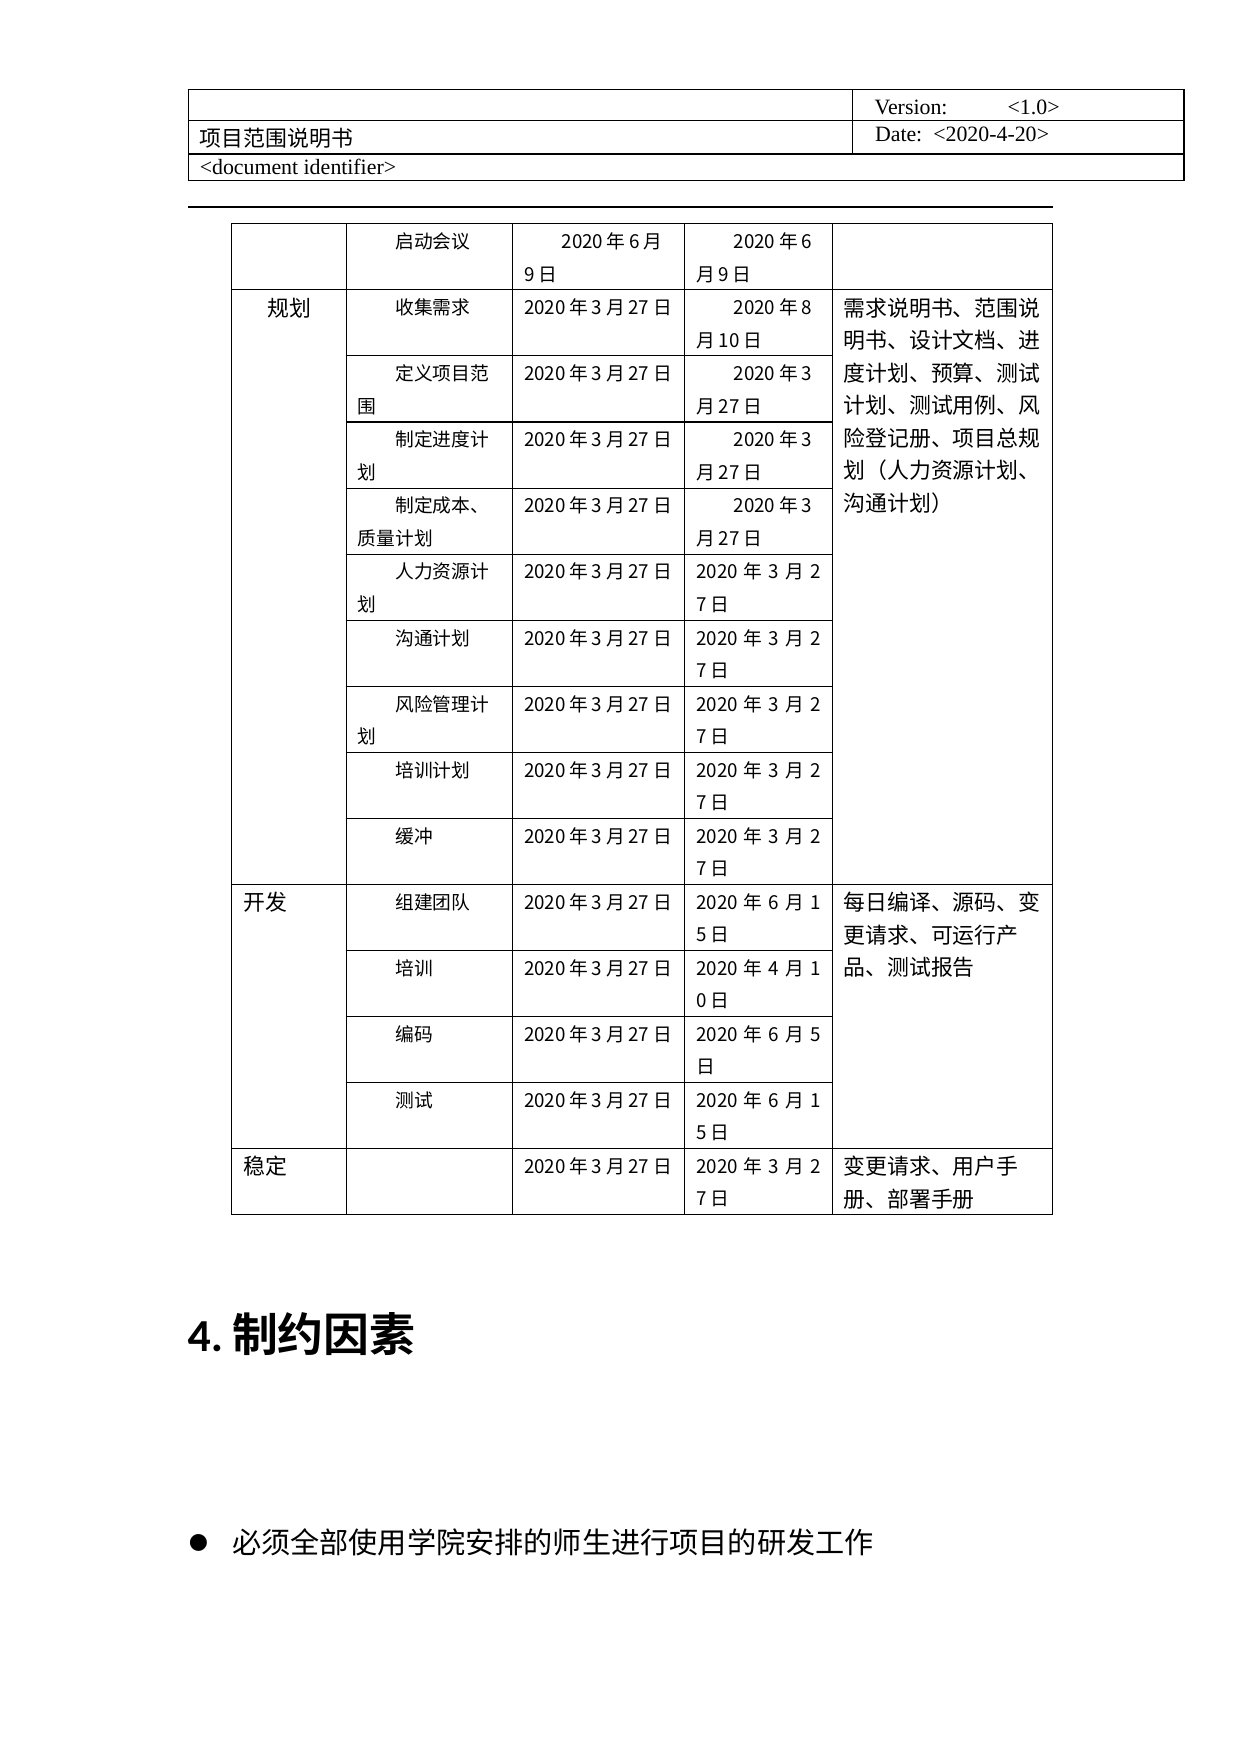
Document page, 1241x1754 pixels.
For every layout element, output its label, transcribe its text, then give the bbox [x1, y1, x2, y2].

table_cell 2020年3月27日 [685, 489, 832, 553]
table_cell 变更请求、用户手册、部署手册 [833, 1149, 1052, 1214]
table_cell 启动会议 [347, 224, 512, 289]
table_cell 2020年3月27日 [513, 621, 684, 686]
list 必须全部使用学院安排的师生进行项目的研发工作 [187, 1508, 1053, 1573]
subtitle 制约因素 [187, 1283, 1053, 1380]
table_cell 2020年3月27日 [513, 290, 684, 355]
table_cell 2020年3月27日 [685, 819, 832, 884]
table_cell 2020年3月27日 [513, 753, 684, 818]
table_cell 2020年3月27日 [685, 356, 832, 421]
table_cell 制定成本、质量计划 [347, 489, 512, 553]
table_cell 2020年3月27日 [513, 489, 684, 553]
table_cell 2020年3月27日 [513, 951, 684, 1016]
table_cell 2020年6月5日 [685, 1017, 832, 1082]
table_cell 2020年3月27日 [685, 687, 832, 752]
table_cell 2020年3月27日 [513, 1083, 684, 1148]
table_cell 人力资源计划 [347, 555, 512, 619]
table_cell 2020年3月27日 [685, 423, 832, 487]
table_cell 2020年6月15日 [685, 1083, 832, 1148]
table_cell 制定进度计划 [347, 423, 512, 487]
table_cell 2020年3月27日 [513, 885, 684, 950]
table_cell 2020年6月15日 [685, 885, 832, 950]
table_cell 规划 [232, 290, 346, 884]
table_cell 2020年3月27日 [513, 819, 684, 884]
table_cell 风险管理计划 [347, 687, 512, 752]
table_cell 每日编译、源码、变更请求、可运行产品、测试报告 [833, 885, 1052, 1148]
table_cell 2020年3月27日 [685, 1149, 832, 1214]
table_cell 定义项目范围 [347, 356, 512, 421]
table_cell 稳定 [232, 1149, 346, 1214]
table_cell 培训 [347, 951, 512, 1016]
table_cell 2020年3月27日 [685, 555, 832, 619]
table_cell 编码 [347, 1017, 512, 1082]
table_cell 需求说明书、范围说明书、设计文档、进度计划、预算、测试计划、测试用例、风险登记册、项目总规划（人力资源计划、沟通计划） [833, 290, 1052, 884]
table_cell 2020年3月27日 [685, 753, 832, 818]
table_cell 2020年3月27日 [513, 356, 684, 421]
table_cell 2020年3月27日 [513, 687, 684, 752]
table_cell 测试 [347, 1083, 512, 1148]
table_cell 收集需求 [347, 290, 512, 355]
table_cell 2020年6月9日 [513, 224, 684, 289]
table_cell 2020年6月9日 [685, 224, 832, 289]
table_cell 组建团队 [347, 885, 512, 950]
table_cell 2020年3月27日 [513, 1017, 684, 1082]
table_cell 开发 [232, 885, 346, 1148]
table_cell 2020年4月10日 [685, 951, 832, 1016]
table_cell 2020年3月27日 [513, 555, 684, 619]
table_cell 培训计划 [347, 753, 512, 818]
table_cell 缓冲 [347, 819, 512, 884]
table_cell 沟通计划 [347, 621, 512, 686]
table_cell 2020年8月10日 [685, 290, 832, 355]
table_cell 2020年3月27日 [513, 423, 684, 487]
table_cell [347, 1149, 512, 1214]
table_cell 2020年3月27日 [513, 1149, 684, 1214]
table_cell 2020年3月27日 [685, 621, 832, 686]
